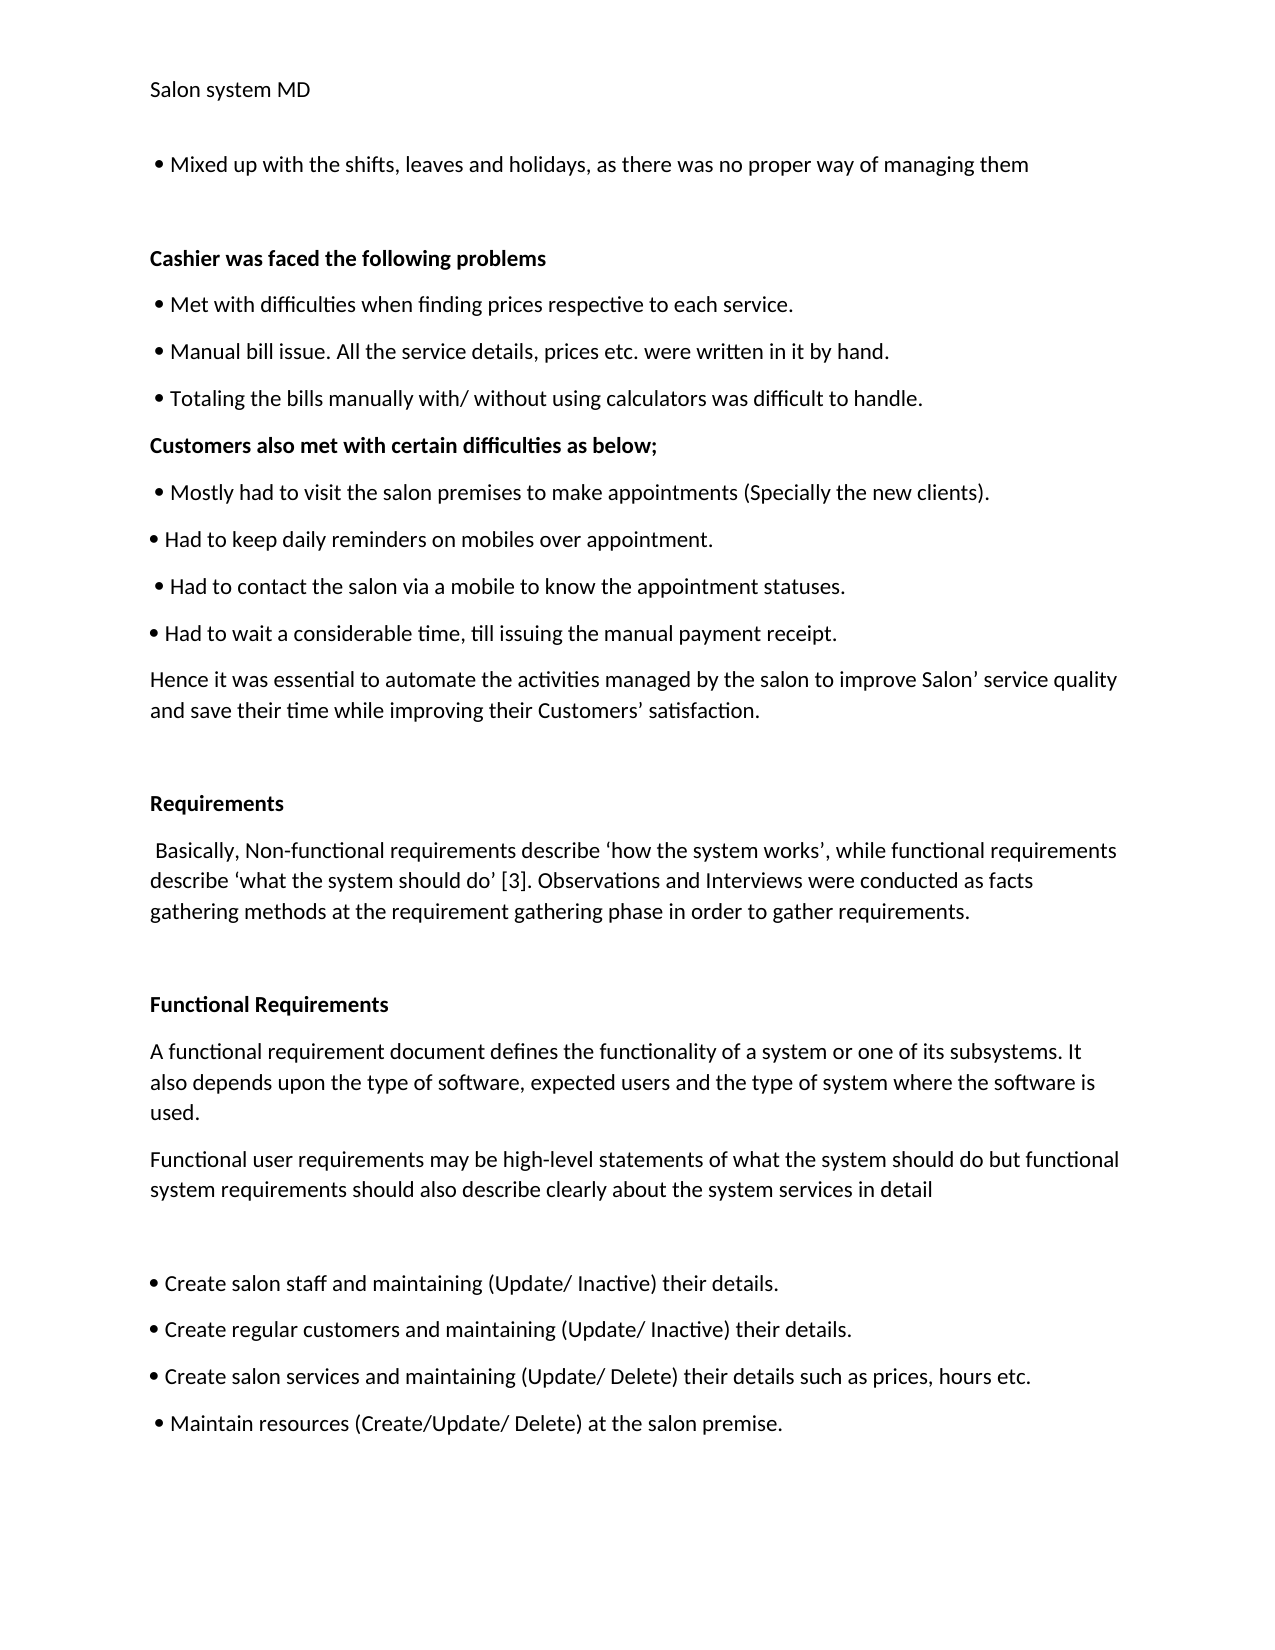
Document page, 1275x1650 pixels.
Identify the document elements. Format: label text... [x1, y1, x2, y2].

text Customers also met with certain difficulties as below; [150, 431, 1125, 459]
text Mixed up with the shifts, leaves and holidays, as there was no proper way of managing them [150, 150, 1125, 178]
text Mostly had to visit the salon premises to make appointments (Specially the new clients). [150, 478, 1125, 506]
text Create salon services and maintaining (Update/ Delete) their details such as prices, hours etc. [150, 1362, 1125, 1391]
text Had to keep daily reminders on mobiles over appointment. [150, 525, 1125, 553]
text Met with difficulties when finding prices respective to each service. [150, 291, 1125, 319]
text Hence it was essential to automate the activities managed by the salon to improve Salon’ service quality and save their time while improving their Customers’ satisfaction. [150, 666, 1125, 724]
text Cashier was faced the following problems [150, 244, 1125, 272]
text Manual bill issue. All the service details, prices etc. were written in it by hand. [150, 337, 1125, 366]
text Had to wait a considerable time, till issuing the manual payment receipt. [150, 619, 1125, 647]
text Totaling the bills manually with/ without using calculators was difficult to handle. [150, 384, 1125, 412]
text Requirements [150, 789, 1125, 818]
text Create regular customers and maintaining (Update/ Inactive) their details. [150, 1316, 1125, 1344]
text Maintain resources (Create/Update/ Delete) at the salon premise. [150, 1409, 1125, 1437]
text Create salon staff and maintaining (Update/ Inactive) their details. [150, 1269, 1125, 1297]
text Had to contact the salon via a mobile to know the appointment statuses. [150, 572, 1125, 600]
text Functional Requirements [150, 991, 1125, 1019]
text A functional requirement document defines the functionality of a system or one of its subsystems. It also depends upon the type of software, expected users and the type of system where the software is used. [150, 1037, 1125, 1126]
text Basically, Non-functional requirements describe ‘how the system works’, while functional requirements describe ‘what the system should do’ [3]. Observations and Interviews were conducted as facts gathering methods at the requirement gathering phase in order to gather requirements. [150, 836, 1125, 925]
text Functional user requirements may be high-level statements of what the system should do but functional system requirements should also describe clearly about the system services in detail [150, 1145, 1125, 1203]
